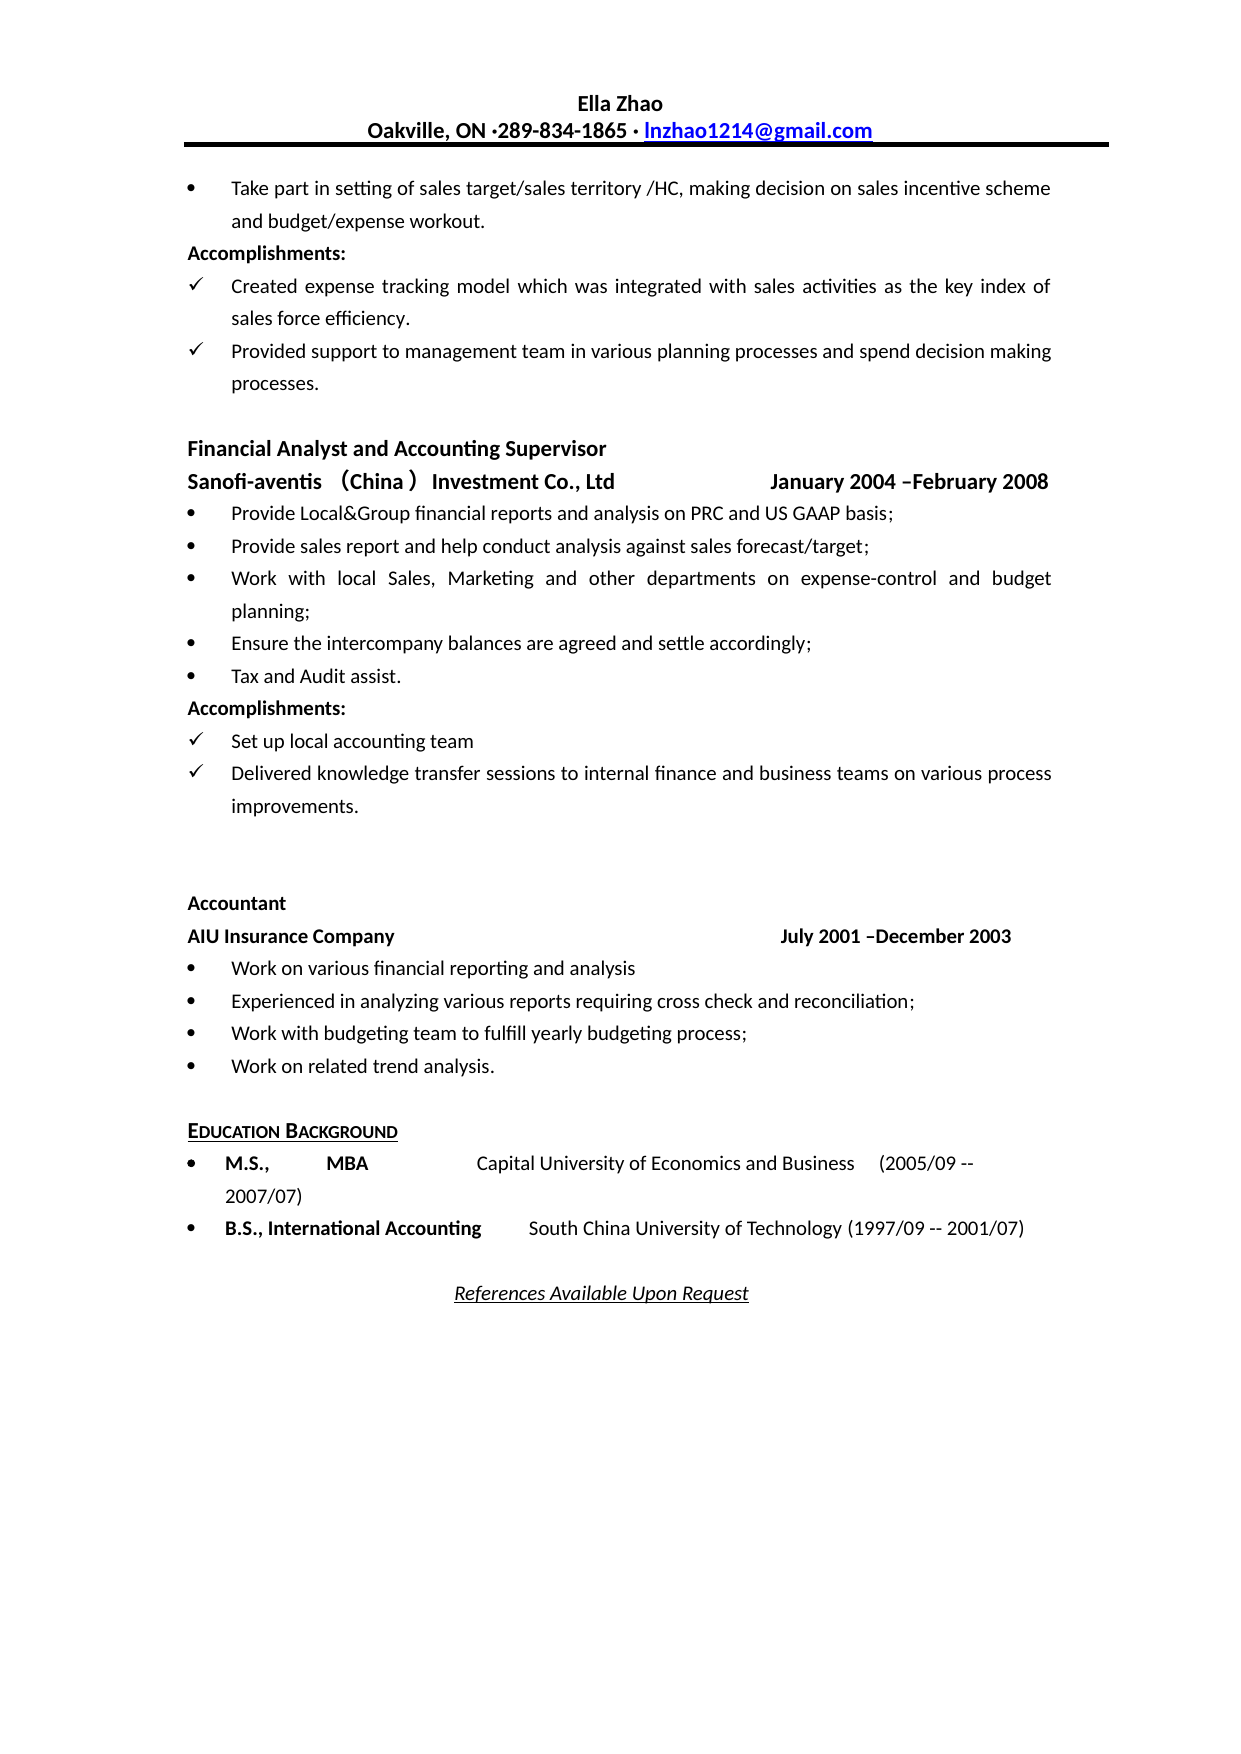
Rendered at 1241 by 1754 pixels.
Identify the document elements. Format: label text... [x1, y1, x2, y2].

text AIU Insurance Company July 2001 –December 2003 [187, 919, 1053, 952]
text Sanofi-aventis （China ）Investment Co., Ltd January 2004 –February 2008 [187, 464, 1053, 497]
list B.S., International Accounting South China University of Technology (1997/09 -- 2001/07) [187, 1212, 1053, 1244]
text Accountant [187, 887, 1053, 919]
list M.S., MBA Capital University of Economics and Business (2005/09 -- 2007/07) [187, 1147, 1053, 1212]
list Set up local accounting team [187, 724, 1053, 757]
list Created expense tracking model which was integrated with sales activities as the key index of sales force efficiency. [187, 269, 1053, 334]
list Experienced in analyzing various reports requiring cross check and reconciliation; [187, 984, 1053, 1017]
list Work with budgeting team to fulfill yearly budgeting process; [187, 1017, 1053, 1049]
list Work on related trend analysis. [187, 1049, 1053, 1082]
list Provide Local&Group financial reports and analysis on PRC and US GAAP basis; [187, 497, 1053, 529]
list Tax and Audit assist. [187, 659, 1053, 692]
list Delivered knowledge transfer sessions to internal finance and business teams on various process improvements. [187, 757, 1053, 822]
text Education Background [187, 1114, 1053, 1147]
list Work on various financial reporting and analysis [187, 952, 1053, 984]
list References Available Upon Request [225, 1277, 1053, 1309]
text Financial Analyst and Accounting Supervisor [187, 432, 1053, 464]
list Work with local Sales, Marketing and other departments on expense-control and budget planning; [187, 562, 1053, 627]
text Accomplishments: [187, 237, 1053, 269]
list Take part in setting of sales target/sales territory /HC, making decision on sales incentive scheme and budget/expense workout. [187, 172, 1053, 237]
text Accomplishments: [187, 692, 1053, 724]
list Provide sales report and help conduct analysis against sales forecast/target; [187, 529, 1053, 562]
list Provided support to management team in various planning processes and spend decision making processes. [187, 334, 1053, 399]
list Ensure the intercompany balances are agreed and settle accordingly; [187, 627, 1053, 659]
